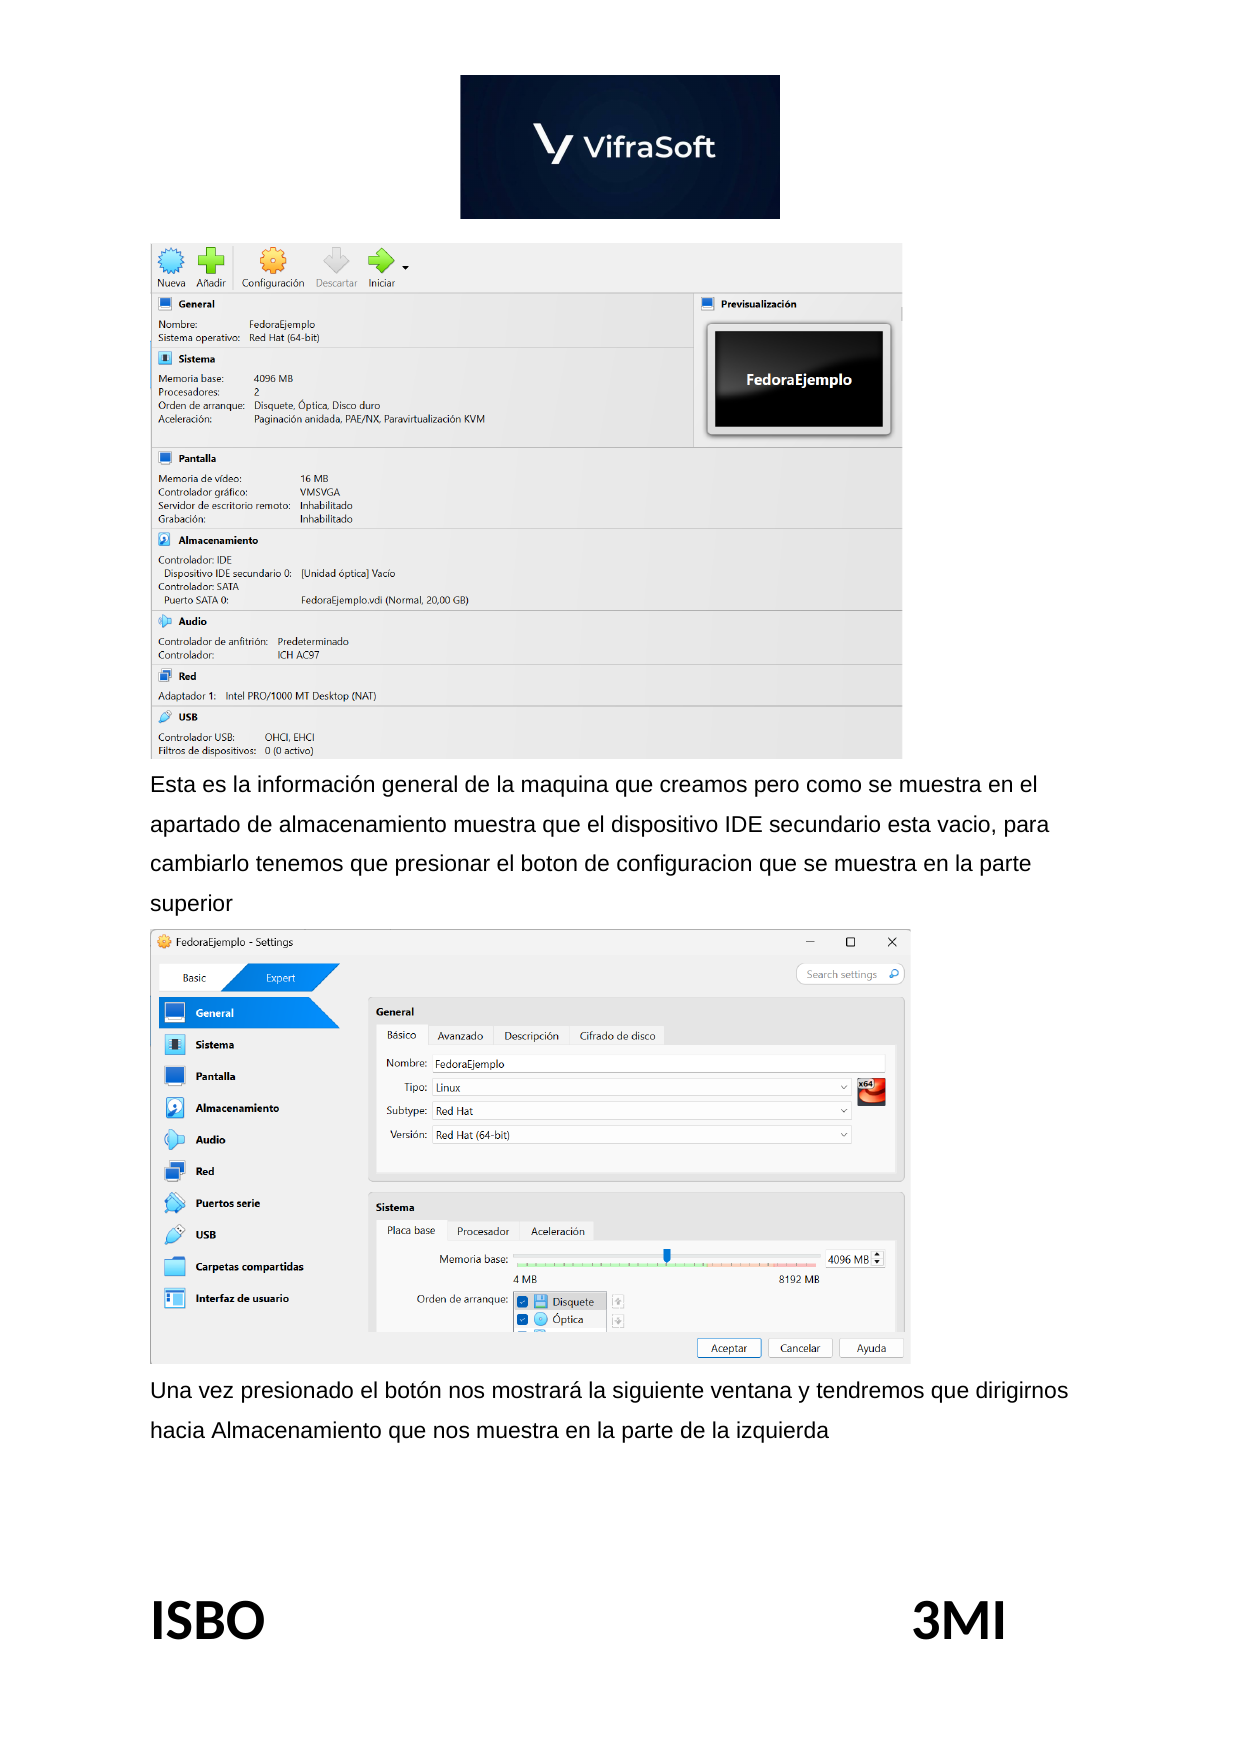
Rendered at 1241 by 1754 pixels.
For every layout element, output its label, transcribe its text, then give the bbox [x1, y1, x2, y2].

picture [460, 75, 780, 219]
picture [150, 929, 911, 1364]
text Una vez presionado el botón nos mostrará la siguiente ventana y tendremos que dirigirnos hacia Almacenamiento que nos muestra en la parte de la izquierda [150, 1377, 1090, 1443]
picture [150, 243, 903, 759]
text Esta es la información general de la maquina que creamos pero como se muestra en el apartado de almacenamiento muestra que el dispositivo IDE secundario esta vacio, para cambiarlo tenemos que presionar el boton de configuracion que se muestra en la parte superior [150, 771, 1090, 916]
